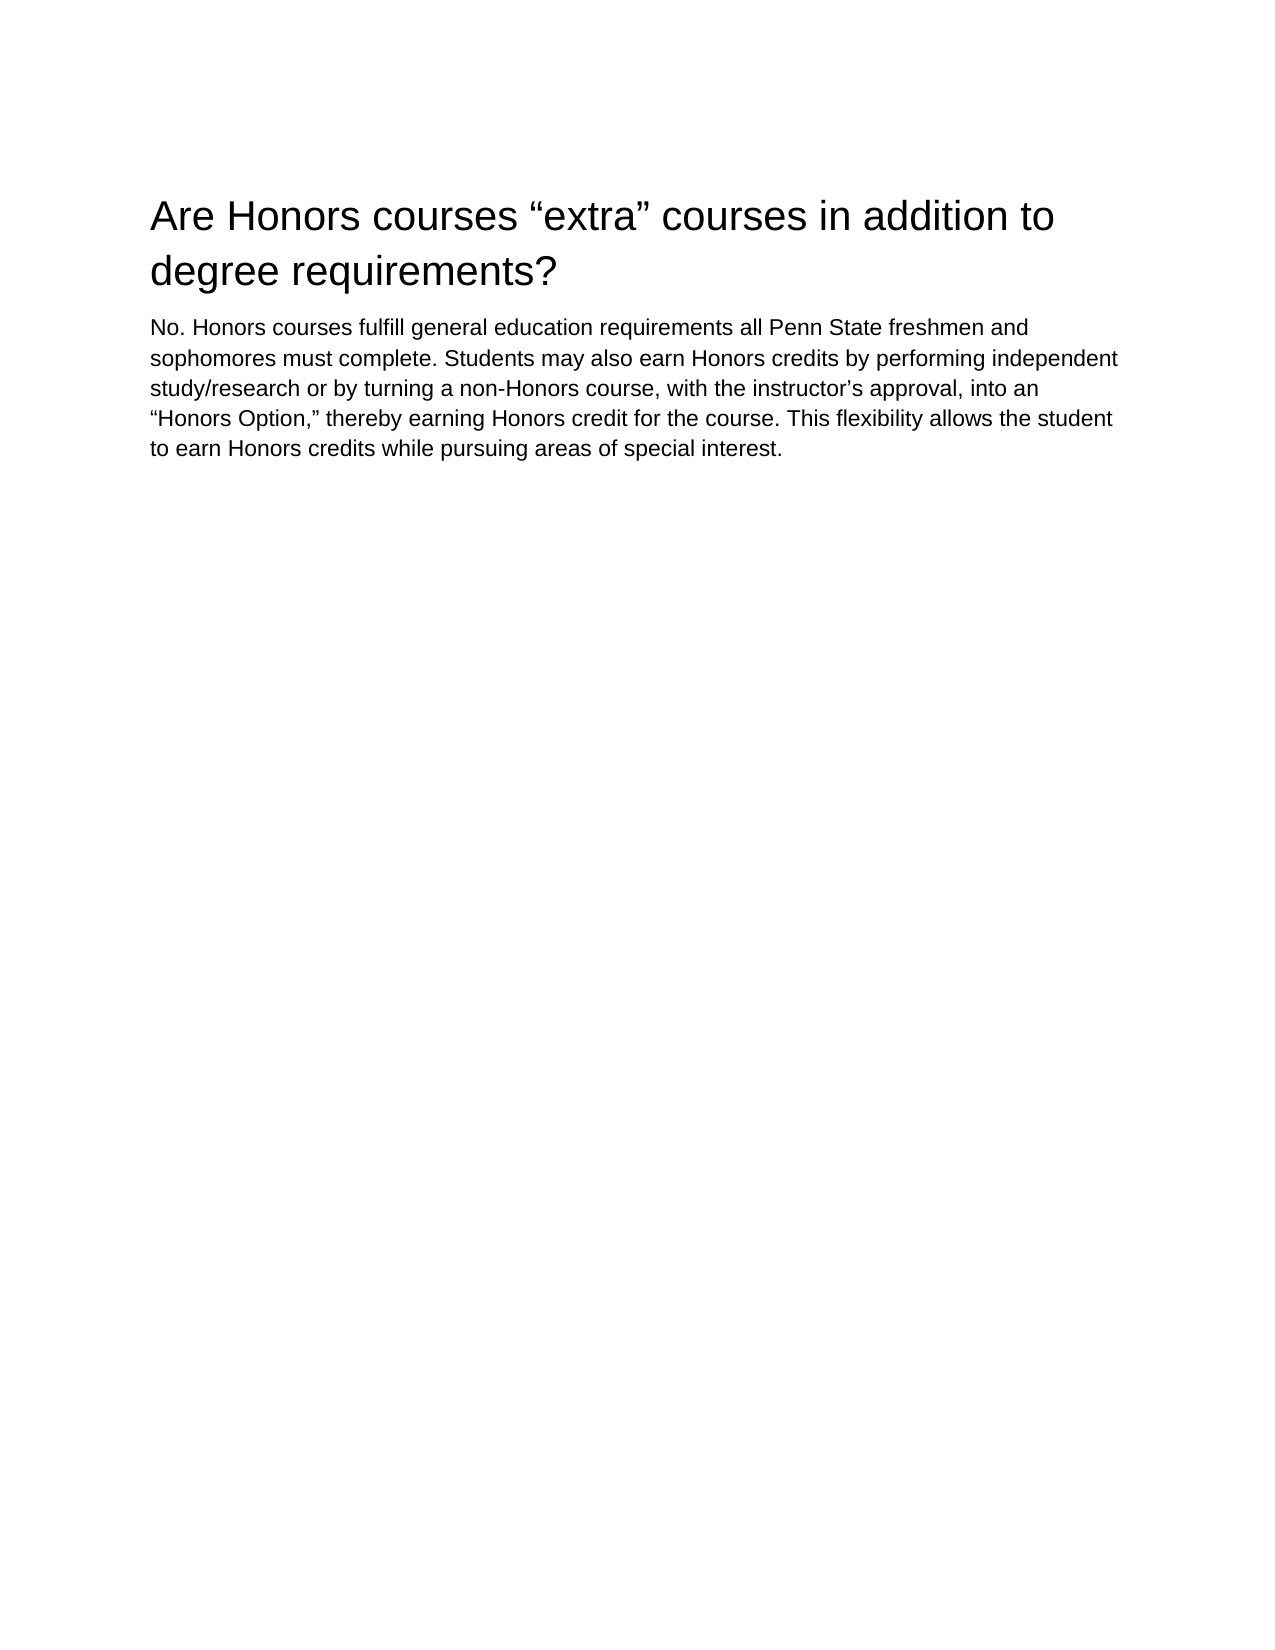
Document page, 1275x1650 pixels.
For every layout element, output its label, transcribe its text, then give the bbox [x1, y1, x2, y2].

subtitle Are Honors courses “extra” courses in addition to degree requirements? [150, 192, 1125, 295]
text No. Honors courses fulfill general education requirements all Penn State freshmen and sophomores must complete. Students may also earn Honors credits by performing independent study/research or by turning a non-Honors course, with the instructor’s approval, into an “Honors Option,” thereby earning Honors credit for the course. This flexibility allows the student to earn Honors credits while pursuing areas of special interest. [150, 314, 1125, 462]
